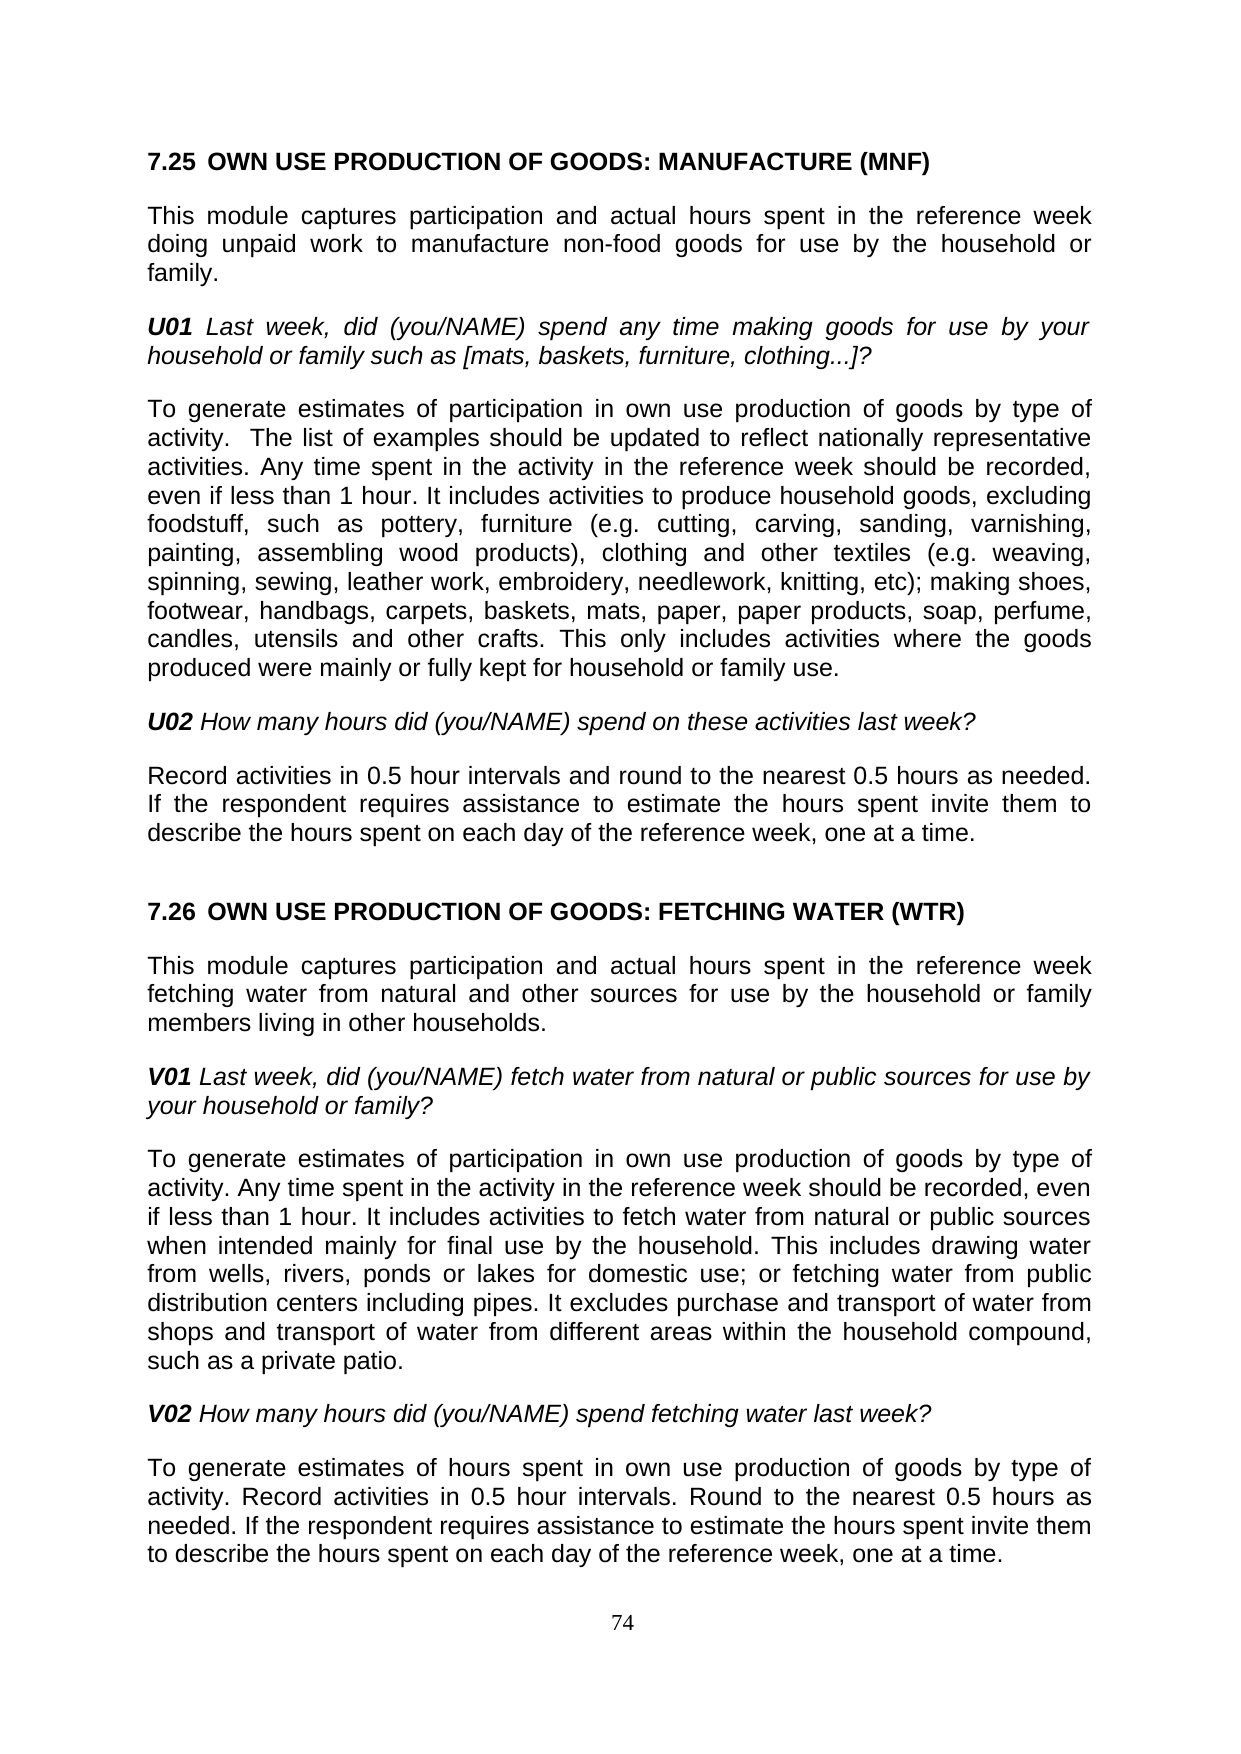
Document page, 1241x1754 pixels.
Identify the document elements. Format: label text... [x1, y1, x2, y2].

text To generate estimates of hours spent in own use production of goods by type of activity. Record activities in 0.5 hour intervals. Round to the nearest 0.5 hours as needed. If the respondent requires assistance to estimate the hours spent invite them to describe the hours spent on each day of the reference week, one at a time. [147, 1453, 1093, 1568]
subtitle OWN USE PRODUCTION OF GOODS: FETCHING WATER (WTR) [147, 897, 1093, 926]
subtitle OWN USE PRODUCTION OF GOODS: MANUFACTURE (MNF) [147, 147, 1093, 176]
text This module captures participation and actual hours spent in the reference week doing unpaid work to manufacture non-food goods for use by the household or family. [147, 201, 1093, 287]
text V02 How many hours did (you/NAME) spend fetching water last week? [147, 1399, 1093, 1428]
text U02 How many hours did (you/NAME) spend on these activities last week? [147, 707, 1093, 736]
text To generate estimates of participation in own use production of goods by type of activity. The list of examples should be updated to reflect nationally representative activities. Any time spent in the activity in the reference week should be recorded, even if less than 1 hour. It includes activities to produce household goods, excluding foodstuff, such as pottery, furniture (e.g. cutting, carving, sanding, varnishing, painting, assembling wood products), clothing and other textiles (e.g. weaving, spinning, sewing, leather work, embroidery, needlework, knitting, etc); making shoes, footwear, handbags, carpets, baskets, mats, paper, paper products, soap, perfume, candles, utensils and other crafts. This only includes activities where the goods produced were mainly or fully kept for household or family use. [147, 394, 1093, 682]
text This module captures participation and actual hours spent in the reference week fetching water from natural and other sources for use by the household or family members living in other households. [147, 951, 1093, 1037]
text To generate estimates of participation in own use production of goods by type of activity. Any time spent in the activity in the reference week should be recorded, even if less than 1 hour. It includes activities to fetch water from natural or public sources when intended mainly for final use by the household. This includes drawing water from wells, rivers, ponds or lakes for domestic use; or fetching water from public distribution centers including pipes. It excludes purchase and transport of water from shops and transport of water from different areas within the household compound, such as a private patio. [147, 1144, 1093, 1374]
text U01 Last week, did (you/NAME) spend any time making goods for use by your household or family such as [mats, baskets, furniture, clothing...]? [147, 312, 1093, 369]
text V01 Last week, did (you/NAME) fetch water from natural or public sources for use by your household or family? [147, 1062, 1093, 1119]
text Record activities in 0.5 hour intervals and round to the nearest 0.5 hours as needed. If the respondent requires assistance to estimate the hours spent invite them to describe the hours spent on each day of the reference week, one at a time. [147, 761, 1093, 847]
